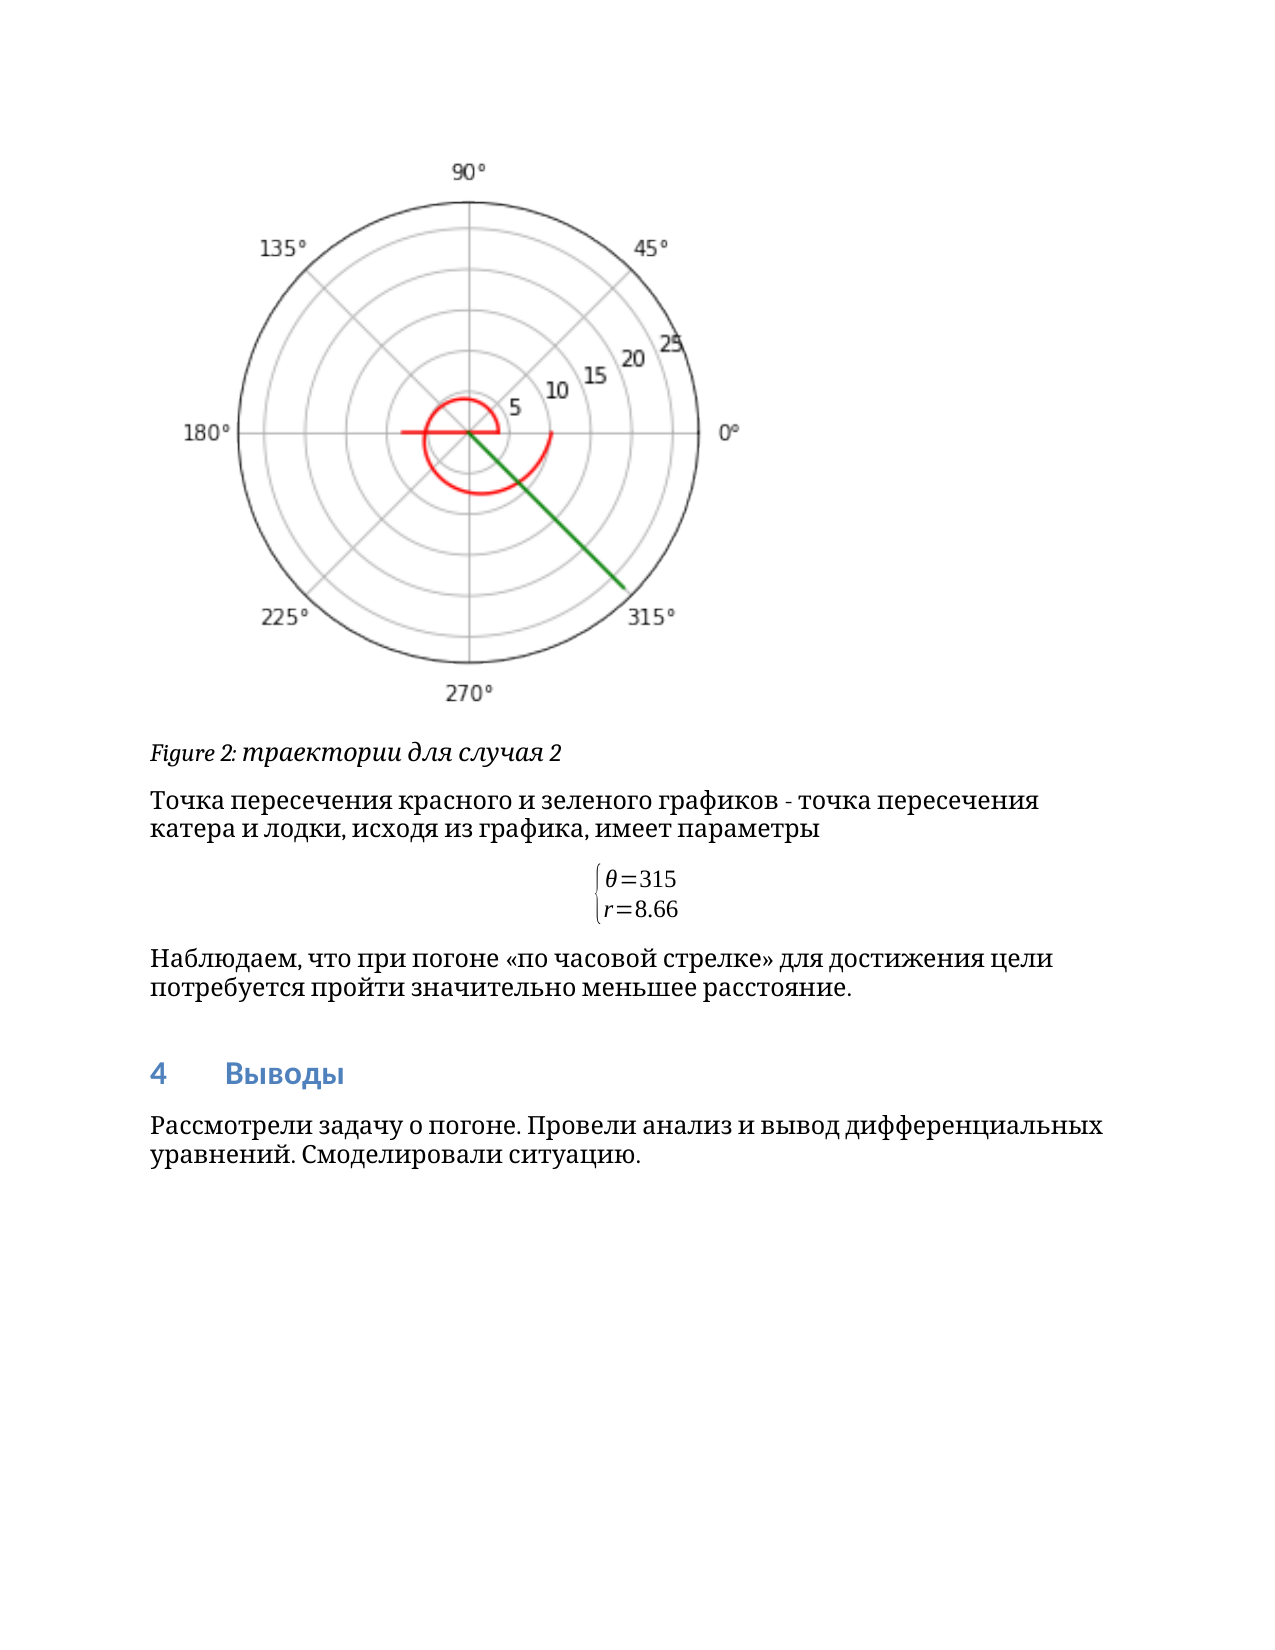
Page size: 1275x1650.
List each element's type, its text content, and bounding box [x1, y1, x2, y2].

text Рассмотрели задачу о погоне. Провели анализ и вывод дифференциальных уравнений. Смоделировали ситуацию. [150, 1112, 1125, 1169]
text Figure 2: траектории для случая 2 [150, 739, 1125, 768]
text Наблюдаем, что при погоне «по часовой стрелке» для достижения цели потребуется пройти значительно меньшее расстояние. [150, 945, 1125, 1002]
subtitle 4 Выводы [150, 1052, 1125, 1093]
picture [168, 150, 754, 719]
text Точка пересечения красного и зеленого графиков - точка пересечения катера и лодки, исходя из графика, имеет параметры [150, 787, 1125, 844]
